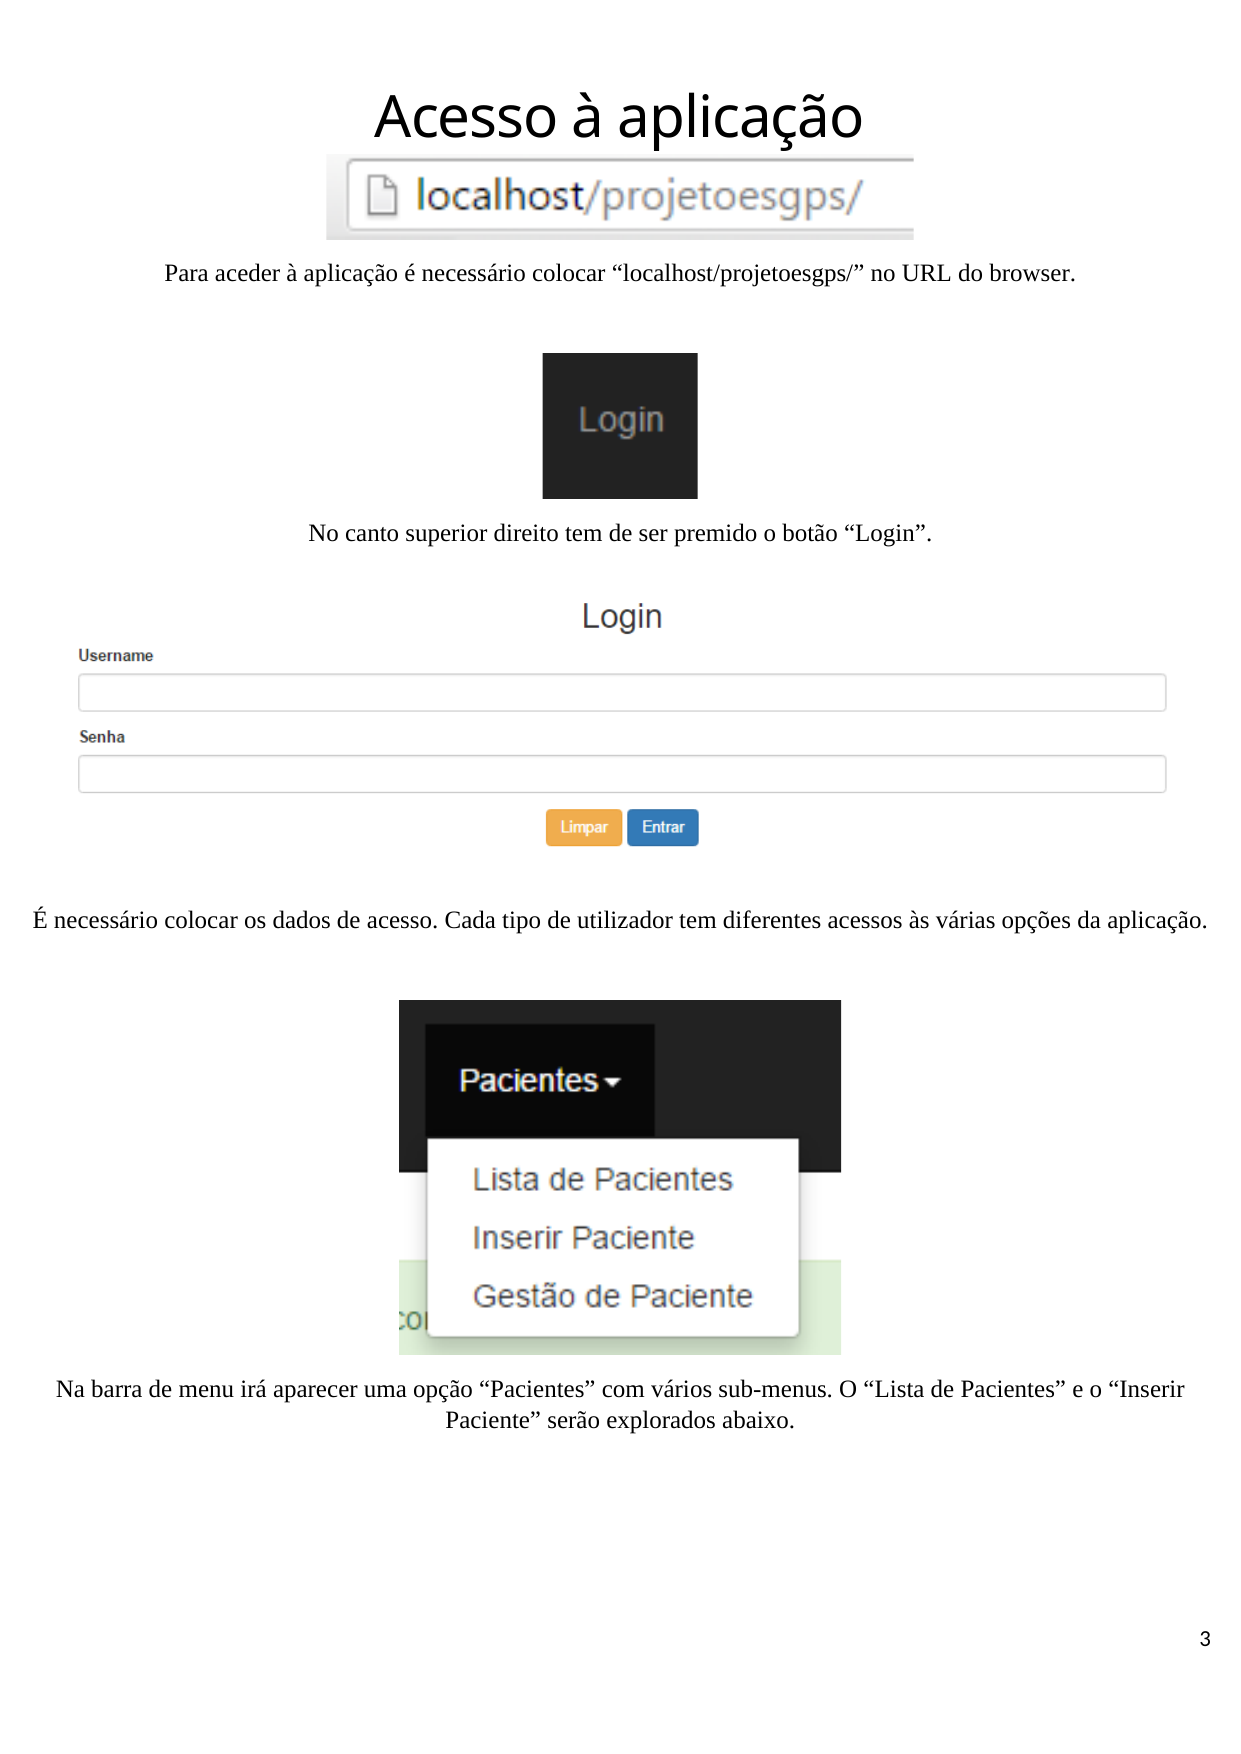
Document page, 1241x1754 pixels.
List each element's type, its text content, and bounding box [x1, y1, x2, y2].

text É necessário colocar os dados de acesso. Cada tipo de utilizador tem diferentes acessos às várias opções da aplicação. [29, 903, 1211, 934]
text No canto superior direito tem de ser premido o botão “Login”. [29, 518, 1211, 547]
text Para aceder à aplicação é necessário colocar “localhost/projetoesgps/” no URL do browser. [29, 258, 1211, 287]
text Na barra de menu irá aparecer uma opção “Pacientes” com vários sub-menus. O “Lista de Pacientes” e o “Inserir Paciente” serão explorados abaixo. [29, 1374, 1211, 1434]
picture [399, 1000, 842, 1355]
picture [542, 353, 698, 499]
picture [29, 565, 1211, 903]
picture [326, 154, 914, 240]
title Acesso à aplicação [29, 75, 1211, 154]
